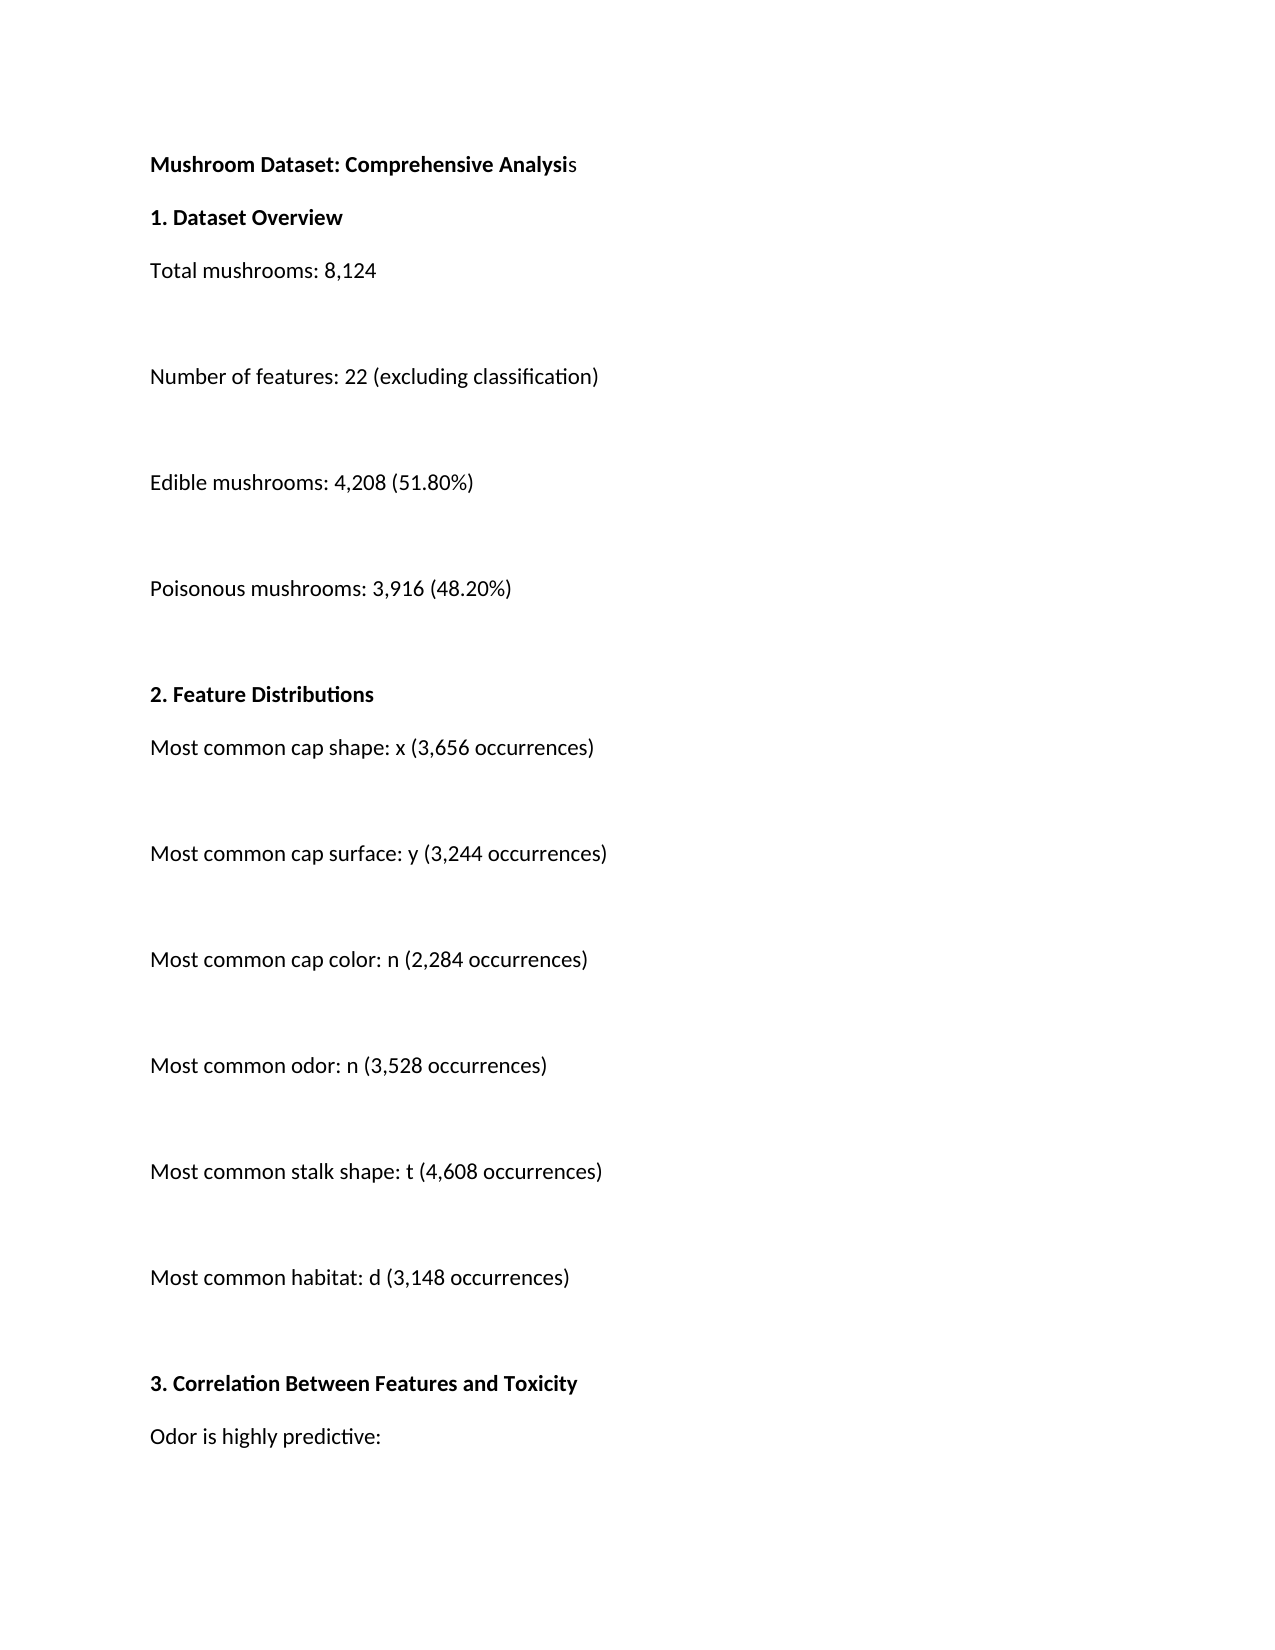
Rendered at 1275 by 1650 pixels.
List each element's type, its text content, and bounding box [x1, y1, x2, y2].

text Most common odor: n (3,528 occurrences) [150, 1051, 1125, 1079]
text Most common cap shape: x (3,656 occurrences) [150, 733, 1125, 761]
text Total mushrooms: 8,124 [150, 256, 1125, 284]
text Most common habitat: d (3,148 occurrences) [150, 1263, 1125, 1291]
text 3. Correlation Between Features and Toxicity [150, 1369, 1125, 1397]
text 1. Dataset Overview [150, 203, 1125, 231]
text Odor is highly predictive: [150, 1422, 1125, 1451]
text Most common stalk shape: t (4,608 occurrences) [150, 1157, 1125, 1185]
text 2. Feature Distributions [150, 680, 1125, 708]
text Mushroom Dataset: Comprehensive Analysis [150, 150, 1125, 178]
text Most common cap surface: y (3,244 occurrences) [150, 839, 1125, 867]
text Poisonous mushrooms: 3,916 (48.20%) [150, 574, 1125, 602]
text Edible mushrooms: 4,208 (51.80%) [150, 468, 1125, 496]
text Most common cap color: n (2,284 occurrences) [150, 945, 1125, 973]
text Number of features: 22 (excluding classification) [150, 362, 1125, 390]
